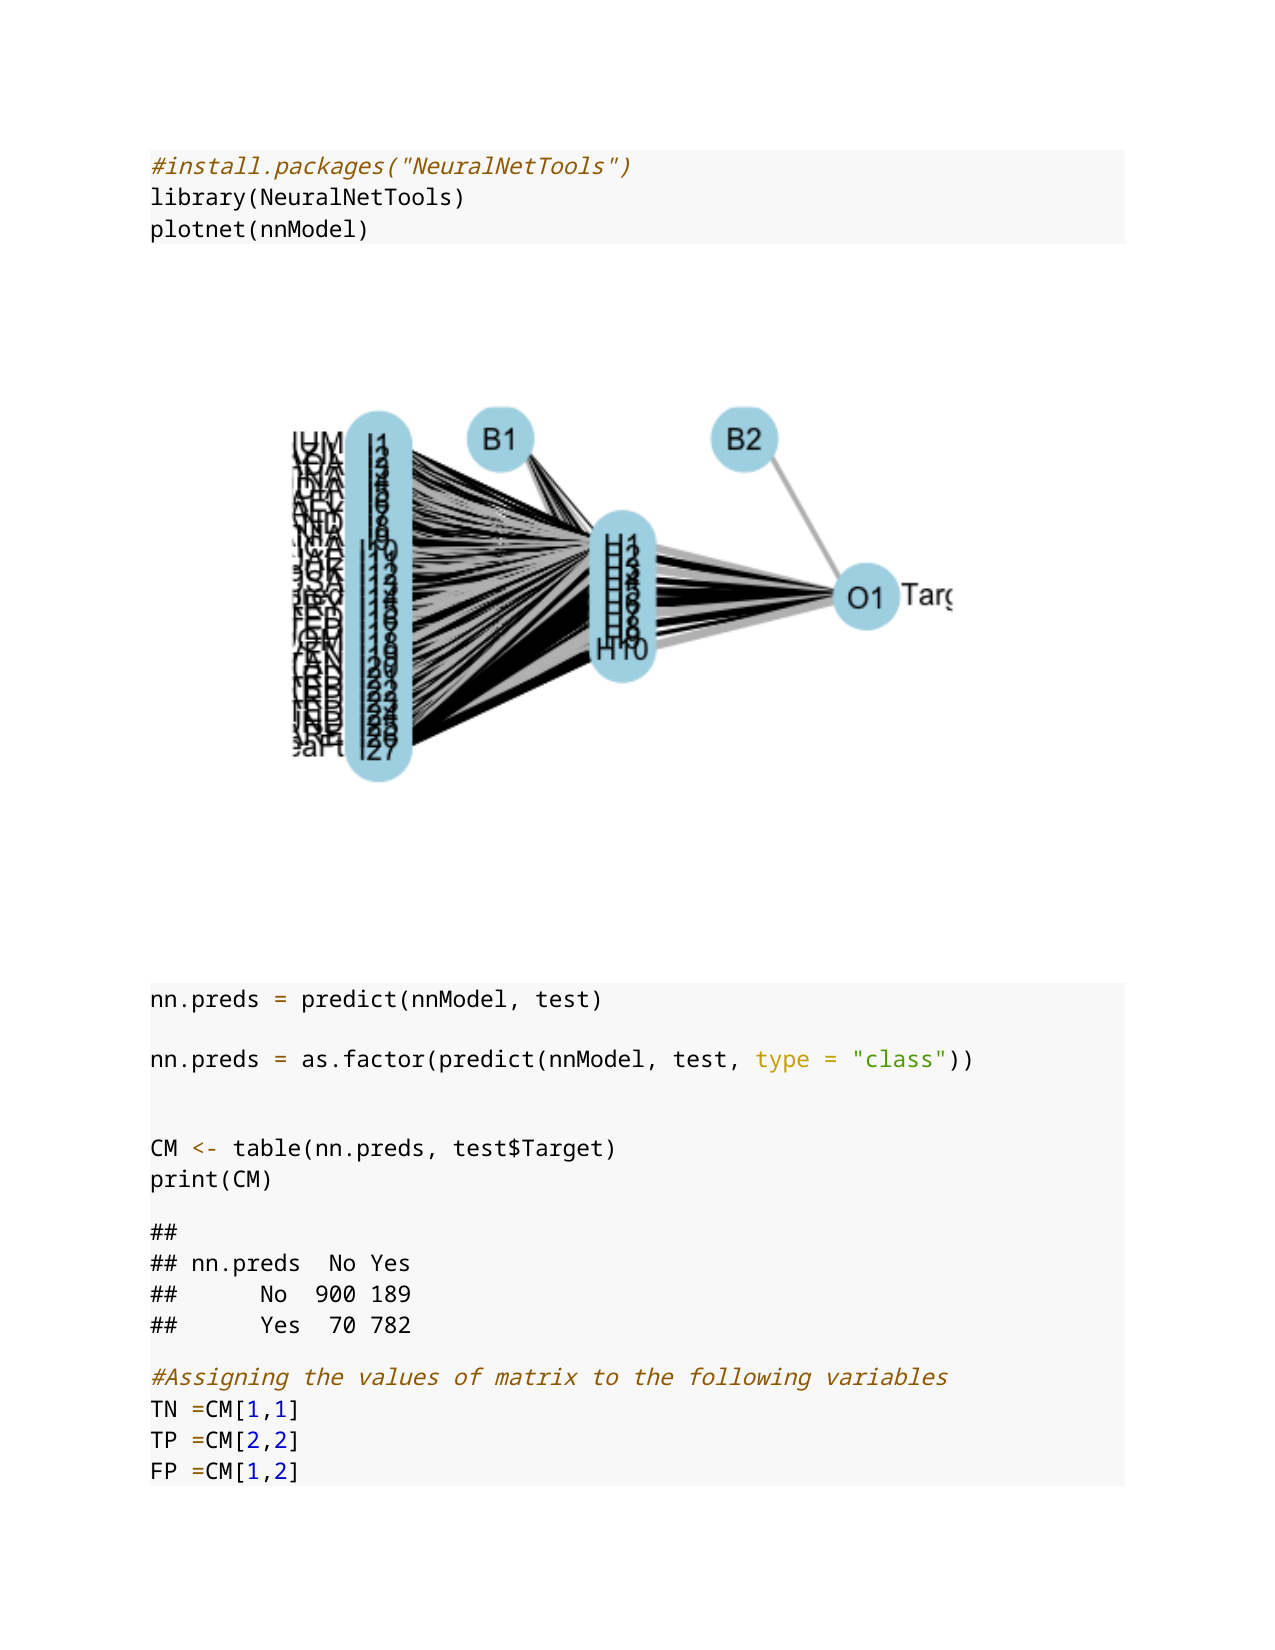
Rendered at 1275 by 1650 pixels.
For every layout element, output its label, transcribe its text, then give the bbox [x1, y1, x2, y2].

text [150, 1361, 1125, 1486]
text #install.packages("NeuralNetTools") library(NeuralNetTools) plotnet(nnModel) [150, 150, 1125, 244]
text ## ## nn.preds No Yes ## No 900 189 ## Yes 70 782 [150, 1215, 1125, 1340]
text nn.preds = predict(nnModel, test) nn.preds = as.factor(predict(nnModel, test, type = "class")) CM <- table(nn.preds, test$Target) print(CM) [150, 983, 1125, 1194]
picture [150, 264, 1025, 965]
